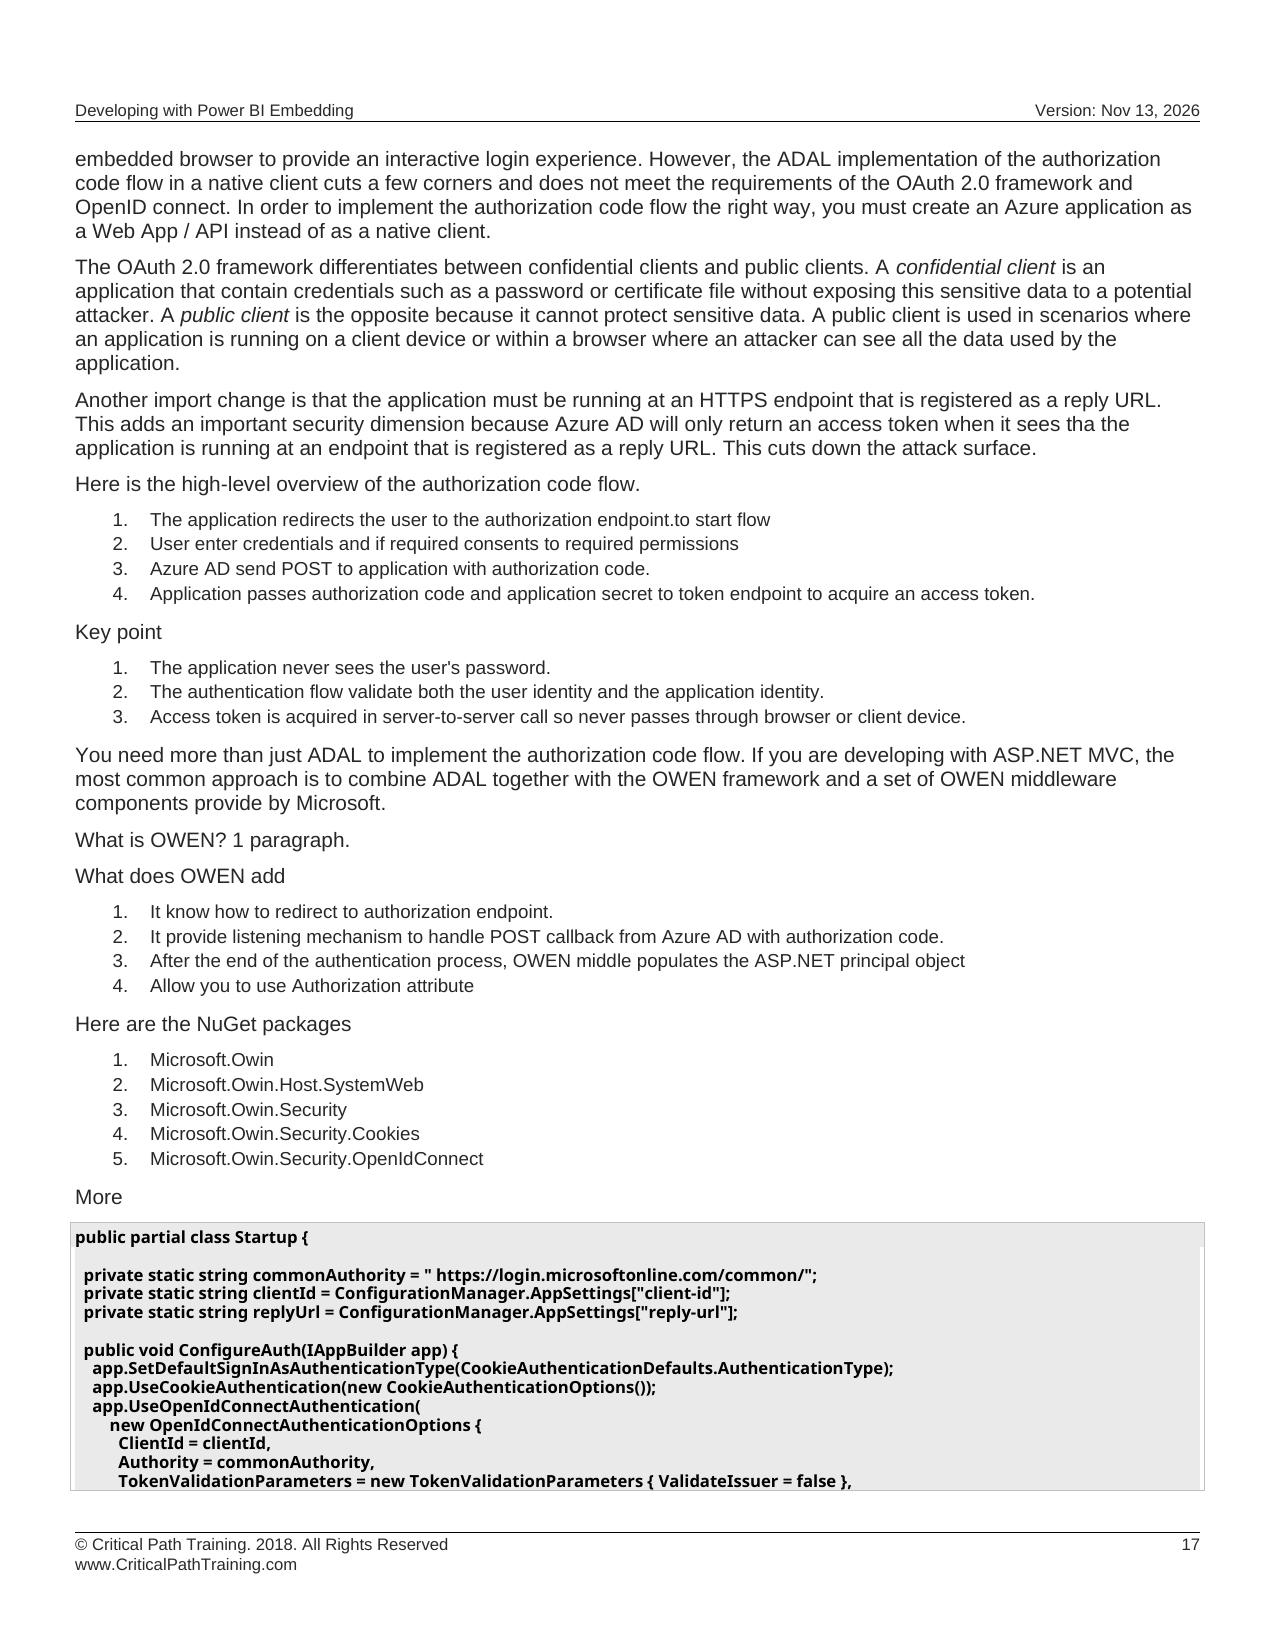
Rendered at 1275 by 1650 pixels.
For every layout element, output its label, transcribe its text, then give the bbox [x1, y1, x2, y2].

text new OpenIdConnectAuthenticationOptions { [75, 1416, 1200, 1435]
text More [75, 1185, 1200, 1209]
text public partial class Startup { [71, 1223, 1204, 1247]
text private static string replyUrl = ConfigurationManager.AppSettings["reply-url"]; [75, 1303, 1200, 1322]
text app.UseCookieAuthentication(new CookieAuthenticationOptions()); [75, 1378, 1200, 1397]
text TokenValidationParameters = new TokenValidationParameters { ValidateIssuer = false }, [75, 1472, 1200, 1490]
list It provide listening mechanism to handle POST callback from Azure AD with authorization code. [112, 925, 1200, 947]
list Microsoft.Owin [112, 1049, 1200, 1070]
list Microsoft.Owin.Security.Cookies [112, 1123, 1200, 1145]
list Azure AD send POST to application with authorization code. [112, 558, 1200, 579]
list Access token is acquired in server-to-server call so never passes through browser or client device. [112, 706, 1200, 728]
list Application passes authorization code and application secret to token endpoint to acquire an access token. [112, 583, 1200, 604]
list User enter credentials and if required consents to required permissions [112, 533, 1200, 555]
list After the end of the authentication process, OWEN middle populates the ASP.NET principal object [112, 950, 1200, 972]
list The application never sees the user's password. [112, 656, 1200, 678]
list Allow you to use Authorization attribute [112, 975, 1200, 997]
text private static string commonAuthority = " https://login.microsoftonline.com/common/"; [75, 1266, 1200, 1285]
text private static string clientId = ConfigurationManager.AppSettings["client-id"]; [75, 1285, 1200, 1303]
list Microsoft.Owin.Security [112, 1098, 1200, 1120]
list The application redirects the user to the authorization endpoint.to start flow [112, 508, 1200, 530]
text ClientId = clientId, [75, 1435, 1200, 1453]
text Authority = commonAuthority, [75, 1453, 1200, 1472]
text Here are the NuGet packages [75, 1012, 1200, 1036]
text public void ConfigureAuth(IAppBuilder app) { [75, 1341, 1200, 1360]
text Here is the high-level overview of the authorization code flow. [75, 472, 1200, 496]
text You need more than just ADAL to implement the authorization code flow. If you are developing with ASP.NET MVC, the most common approach is to combine ADAL together with the OWEN framework and a set of OWEN middleware components provide by Microsoft. [75, 743, 1200, 815]
list It know how to redirect to authorization endpoint. [112, 901, 1200, 922]
text app.UseOpenIdConnectAuthentication( [75, 1397, 1200, 1416]
text What does OWEN add [75, 864, 1200, 888]
text Another import change is that the application must be running at an HTTPS endpoint that is registered as a reply URL. This adds an important security dimension because Azure AD will only return an access token when it sees tha the application is running at an endpoint that is registered as a reply URL. This cuts down the attack surface. [75, 387, 1200, 459]
text The OAuth 2.0 framework differentiates between confidential clients and public clients. A confidential client is an application that contain credentials such as a password or certificate file without exposing this sensitive data to a potential attacker. A public client is the opposite because it cannot protect sensitive data. A public client is used in scenarios where an application is running on a client device or within a browser where an attacker can see all the data used by the application. [75, 255, 1200, 375]
text app.SetDefaultSignInAsAuthenticationType(CookieAuthenticationDefaults.AuthenticationType); [75, 1360, 1200, 1378]
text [75, 147, 1200, 243]
list Microsoft.Owin.Security.OpenIdConnect [112, 1148, 1200, 1169]
list The authentication flow validate both the user identity and the application identity. [112, 681, 1200, 703]
text Key point [75, 620, 1200, 644]
list Microsoft.Owin.Host.SystemWeb [112, 1073, 1200, 1095]
text What is OWEN? 1 paragraph. [75, 828, 1200, 852]
